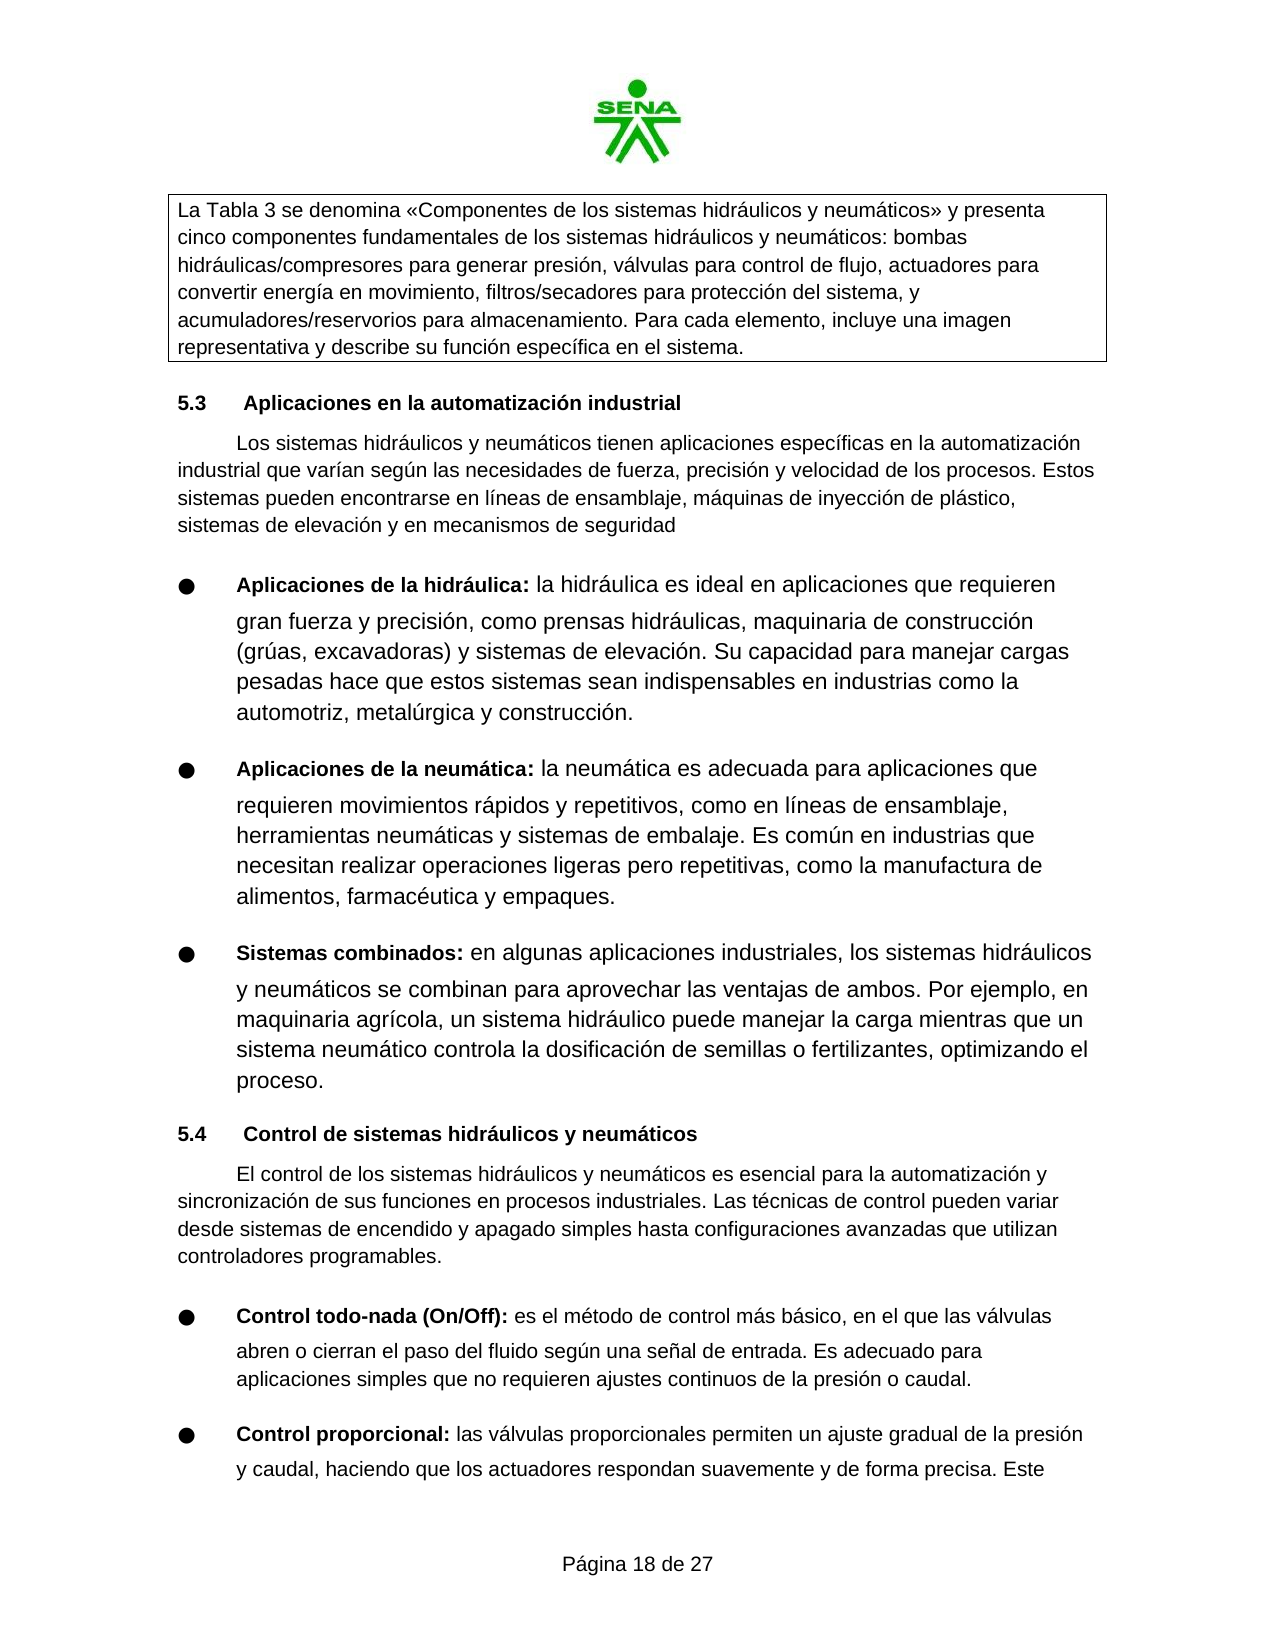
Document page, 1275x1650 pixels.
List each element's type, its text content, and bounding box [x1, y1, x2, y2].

text Aplicaciones de la neumática: la neumática es adecuada para aplicaciones que requieren movimientos rápidos y repetitivos, como en líneas de ensamblaje, herramientas neumáticas y sistemas de embalaje. Es común en industrias que necesitan realizar operaciones ligeras pero repetitivas, como la manufactura de alimentos, farmacéutica y empaques. [177, 745, 1098, 909]
text Aplicaciones de la hidráulica: la hidráulica es ideal en aplicaciones que requieren gran fuerza y precisión, como prensas hidráulicas, maquinaria de construcción (grúas, excavadoras) y sistemas de elevación. Su capacidad para manejar cargas pesadas hace que estos sistemas sean indispensables en industrias como la automotriz, metalúrgica y construcción. [177, 561, 1098, 725]
subtitle Aplicaciones en la automatización industrial [177, 391, 1098, 414]
subtitle Control de sistemas hidráulicos y neumáticos [177, 1122, 1098, 1146]
text Control todo-nada (On/Off): es el método de control más básico, en el que las válvulas abren o cierran el paso del fluido según una señal de entrada. Es adecuado para aplicaciones simples que no requieren ajustes continuos de la presión o caudal. [177, 1293, 1098, 1390]
text Sistemas combinados: en algunas aplicaciones industriales, los sistemas hidráulicos y neumáticos se combinan para aprovechar las ventajas de ambos. Por ejemplo, en maquinaria agrícola, un sistema hidráulico puede manejar la carga mientras que un sistema neumático controla la dosificación de semillas o fertilizantes, optimizando el proceso. [177, 929, 1098, 1093]
text Los sistemas hidráulicos y neumáticos tienen aplicaciones específicas en la automatización industrial que varían según las necesidades de fuerza, precisión y velocidad de los procesos. Estos sistemas pueden encontrarse en líneas de ensamblaje, máquinas de inyección de plástico, sistemas de elevación y en mecanismos de seguridad [177, 431, 1098, 537]
picture [588, 73, 687, 171]
text La Tabla 3 se denomina «Componentes de los sistemas hidráulicos y neumáticos» y presenta cinco componentes fundamentales de los sistemas hidráulicos y neumáticos: bombas hidráulicas/compresores para generar presión, válvulas para control de flujo, actuadores para convertir energía en movimiento, filtros/secadores para protección del sistema, y acumuladores/reservorios para almacenamiento. Para cada elemento, incluye una imagen representativa y describe su función específica en el sistema. [169, 195, 1106, 361]
text El control de los sistemas hidráulicos y neumáticos es esencial para la automatización y sincronización de sus funciones en procesos industriales. Las técnicas de control pueden variar desde sistemas de encendido y apagado simples hasta configuraciones avanzadas que utilizan controladores programables. [177, 1162, 1098, 1268]
